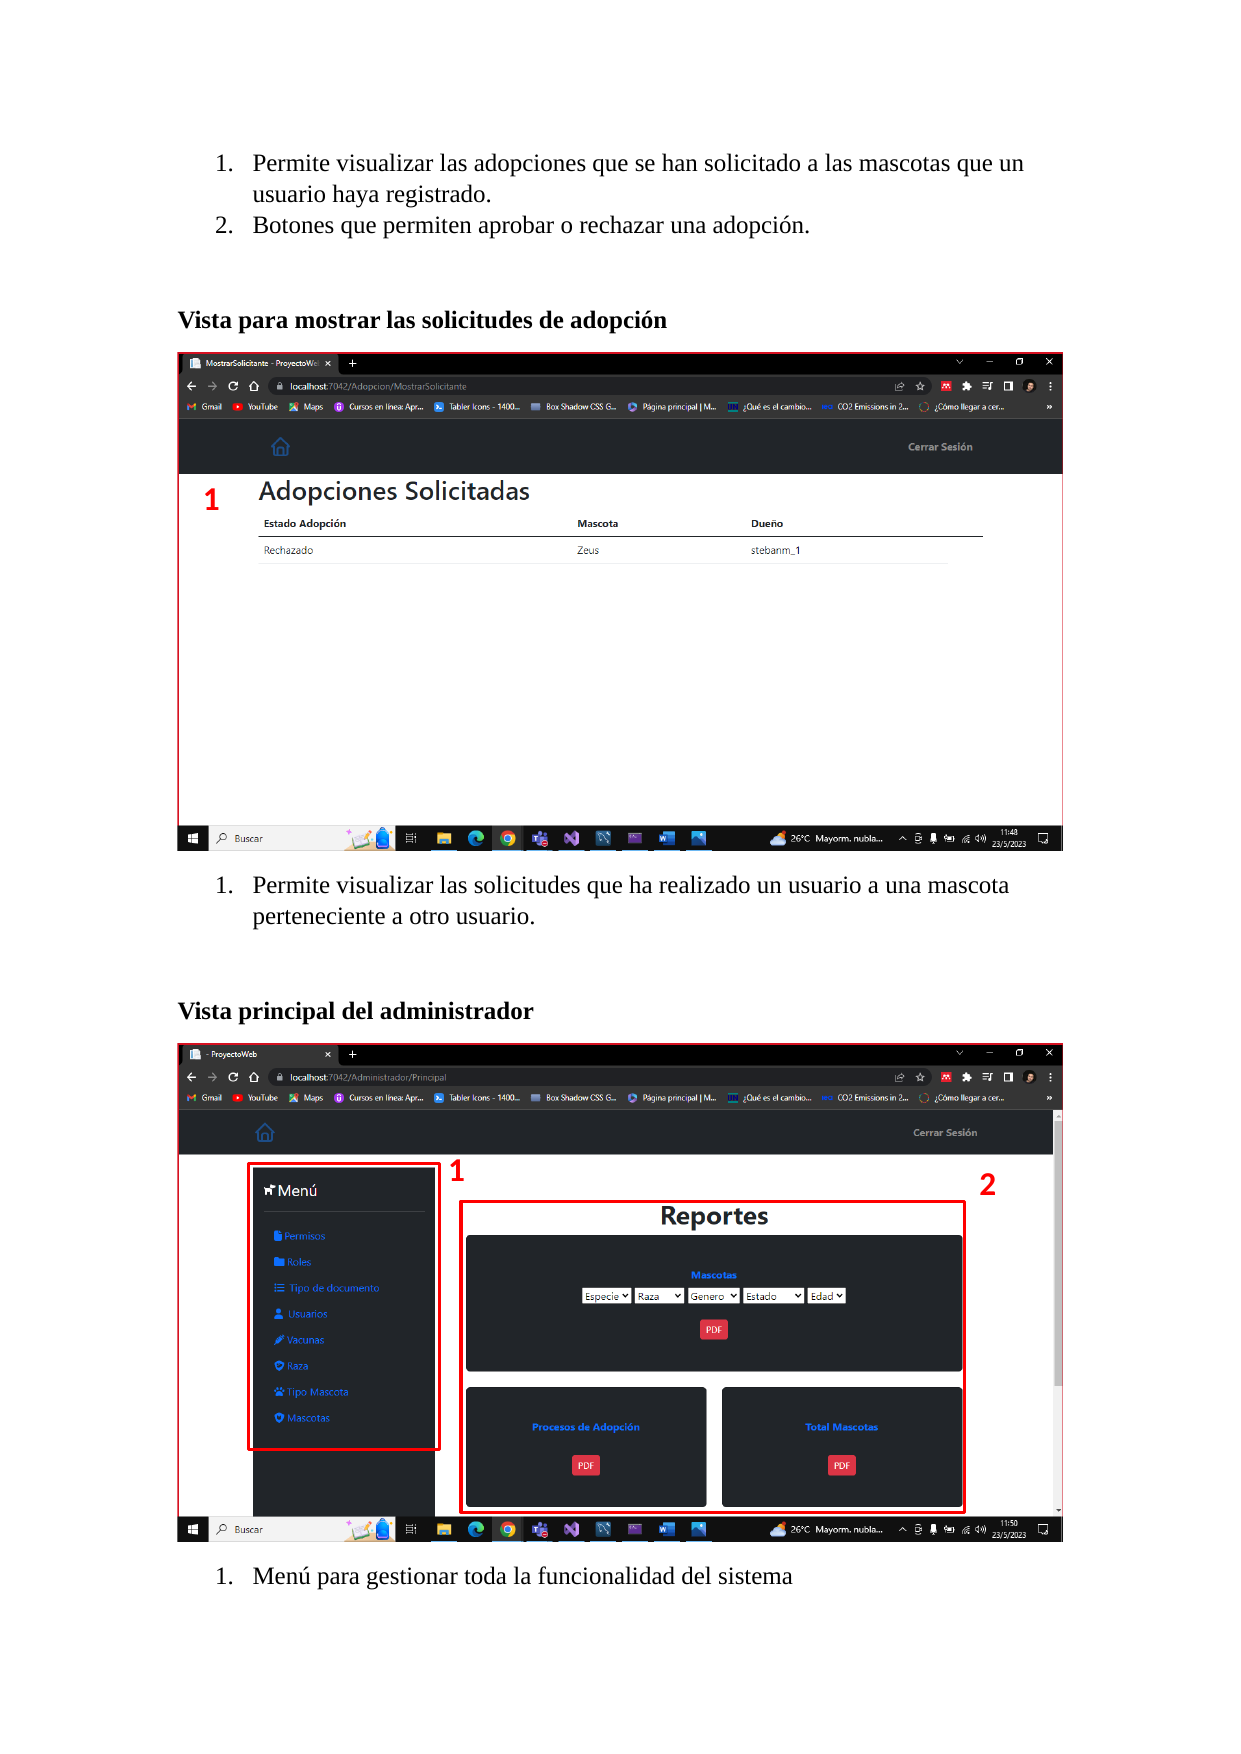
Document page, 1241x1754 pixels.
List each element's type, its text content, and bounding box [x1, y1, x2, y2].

picture [177, 1043, 1063, 1542]
list Permite visualizar las adopciones que se han solicitado a las mascotas que un usuario haya registrado. [215, 148, 1063, 207]
list Botones que permiten aprobar o rechazar una adopción. [215, 210, 1063, 238]
picture [177, 352, 1063, 851]
list Menú para gestionar toda la funcionalidad del sistema [215, 1561, 1063, 1589]
list Permite visualizar las solicitudes que ha realizado un usuario a una mascota perteneciente a otro usuario. [215, 870, 1063, 929]
text Vista para mostrar las solicitudes de adopción [177, 305, 1063, 334]
text Vista principal del administrador [177, 996, 1063, 1025]
